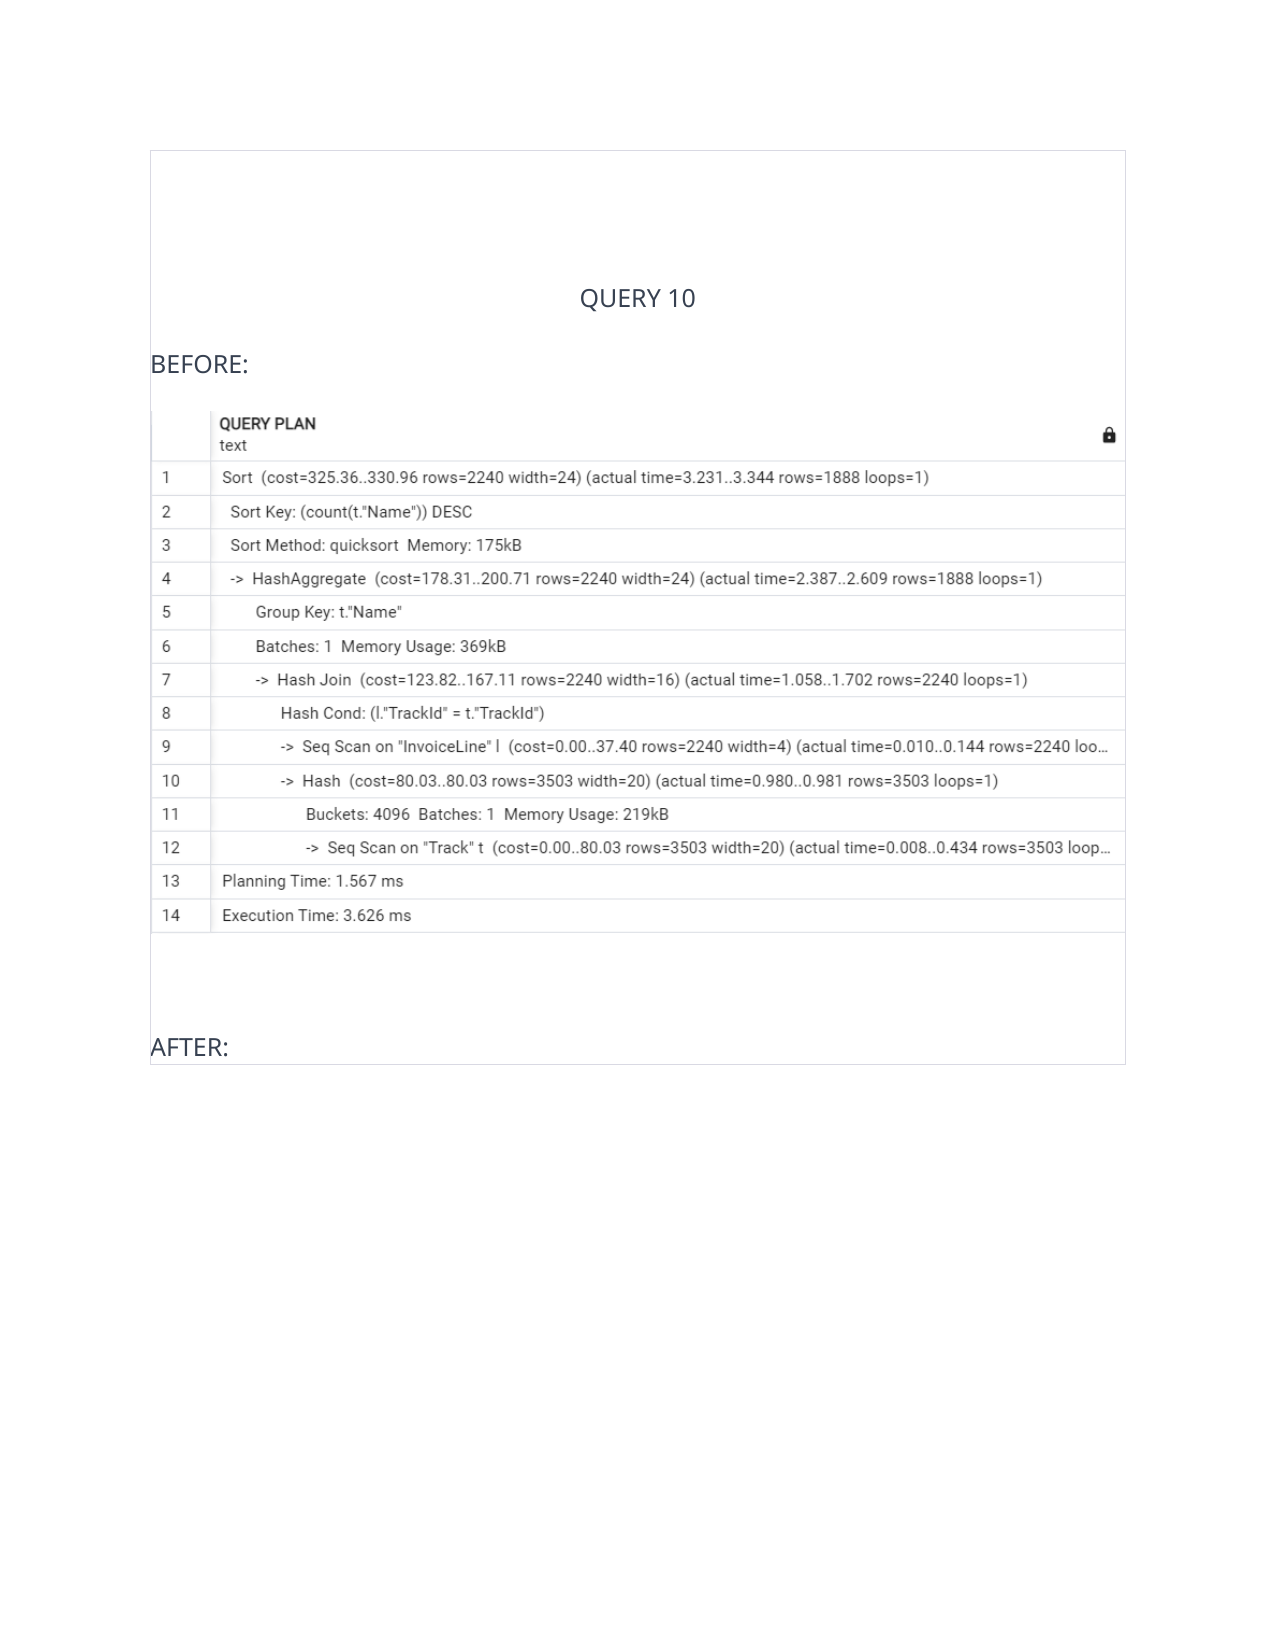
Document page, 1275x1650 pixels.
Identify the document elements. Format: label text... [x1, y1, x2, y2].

picture [151, 411, 1125, 934]
text BEFORE: [151, 346, 1125, 381]
text AFTER: [151, 1029, 1125, 1064]
text QUERY 10 [151, 281, 1125, 315]
